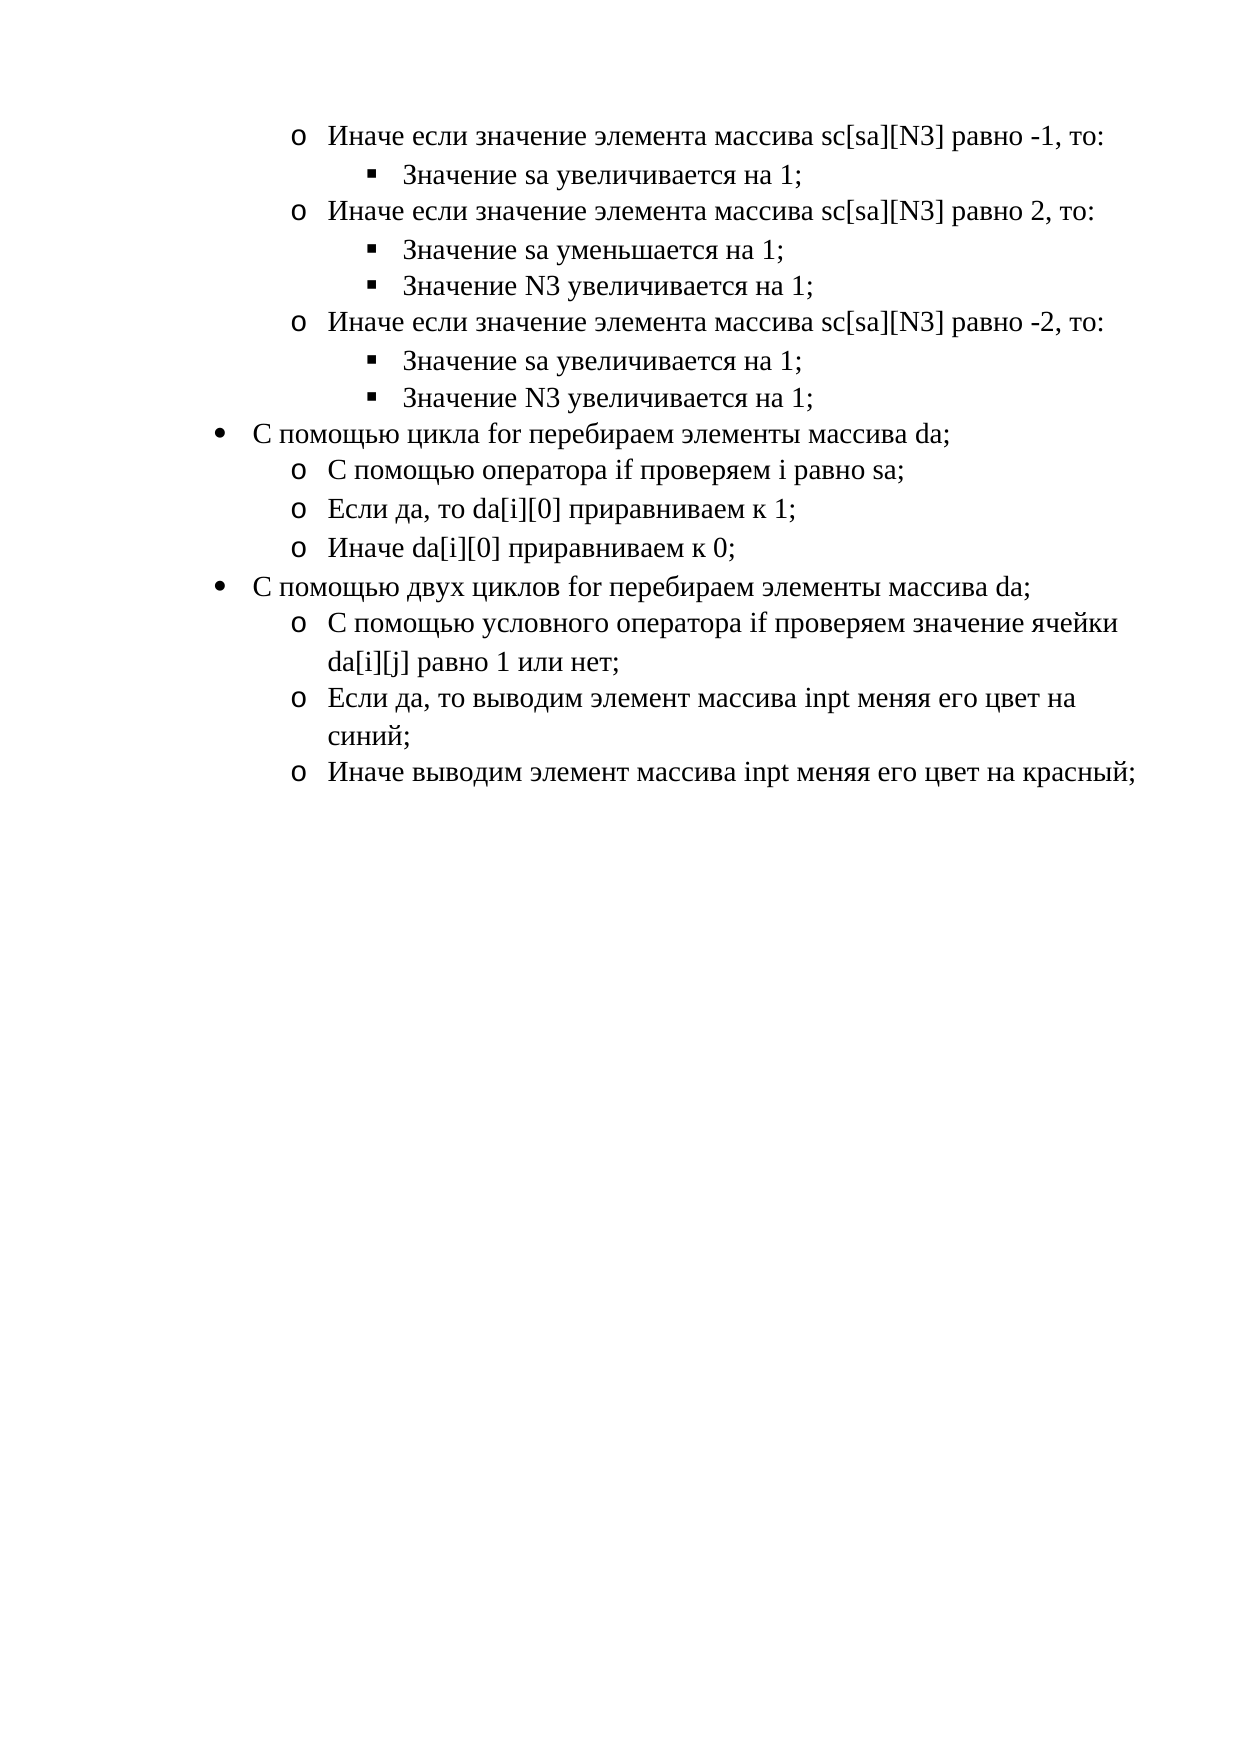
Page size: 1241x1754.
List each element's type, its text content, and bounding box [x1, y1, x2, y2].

list С помощью цикла for перебираем элементы массива da; [215, 416, 1152, 449]
list С помощью оператора if проверяем i равно sa; [290, 452, 1152, 488]
list С помощью двух циклов for перебираем элементы массива da; [215, 569, 1152, 602]
list Иначе da[i][0] приравниваем к 0; [290, 530, 1152, 566]
list Если да, то da[i][0] приравниваем к 1; [290, 491, 1152, 527]
list Если да, то выводим элемент массива inpt меняя его цвет на синий; [290, 680, 1152, 752]
list Иначе если значение элемента массива sc[sa][N3] равно -2, то: [290, 304, 1152, 341]
list Значение sa уменьшается на 1; [365, 232, 1152, 266]
list Значение sa увеличивается на 1; [365, 157, 1152, 191]
list Иначе если значение элемента массива sc[sa][N3] равно 2, то: [290, 193, 1152, 229]
list С помощью условного оператора if проверяем значение ячейки da[i][j] равно 1 или нет; [290, 605, 1152, 677]
list Значение N3 увеличивается на 1; [365, 380, 1152, 413]
list Значение N3 увеличивается на 1; [365, 268, 1152, 302]
list Иначе выводим элемент массива inpt меняя его цвет на красный; [290, 754, 1152, 791]
list Значение sa увеличивается на 1; [365, 343, 1152, 377]
list Иначе если значение элемента массива sc[sa][N3] равно -1, то: [290, 118, 1152, 154]
